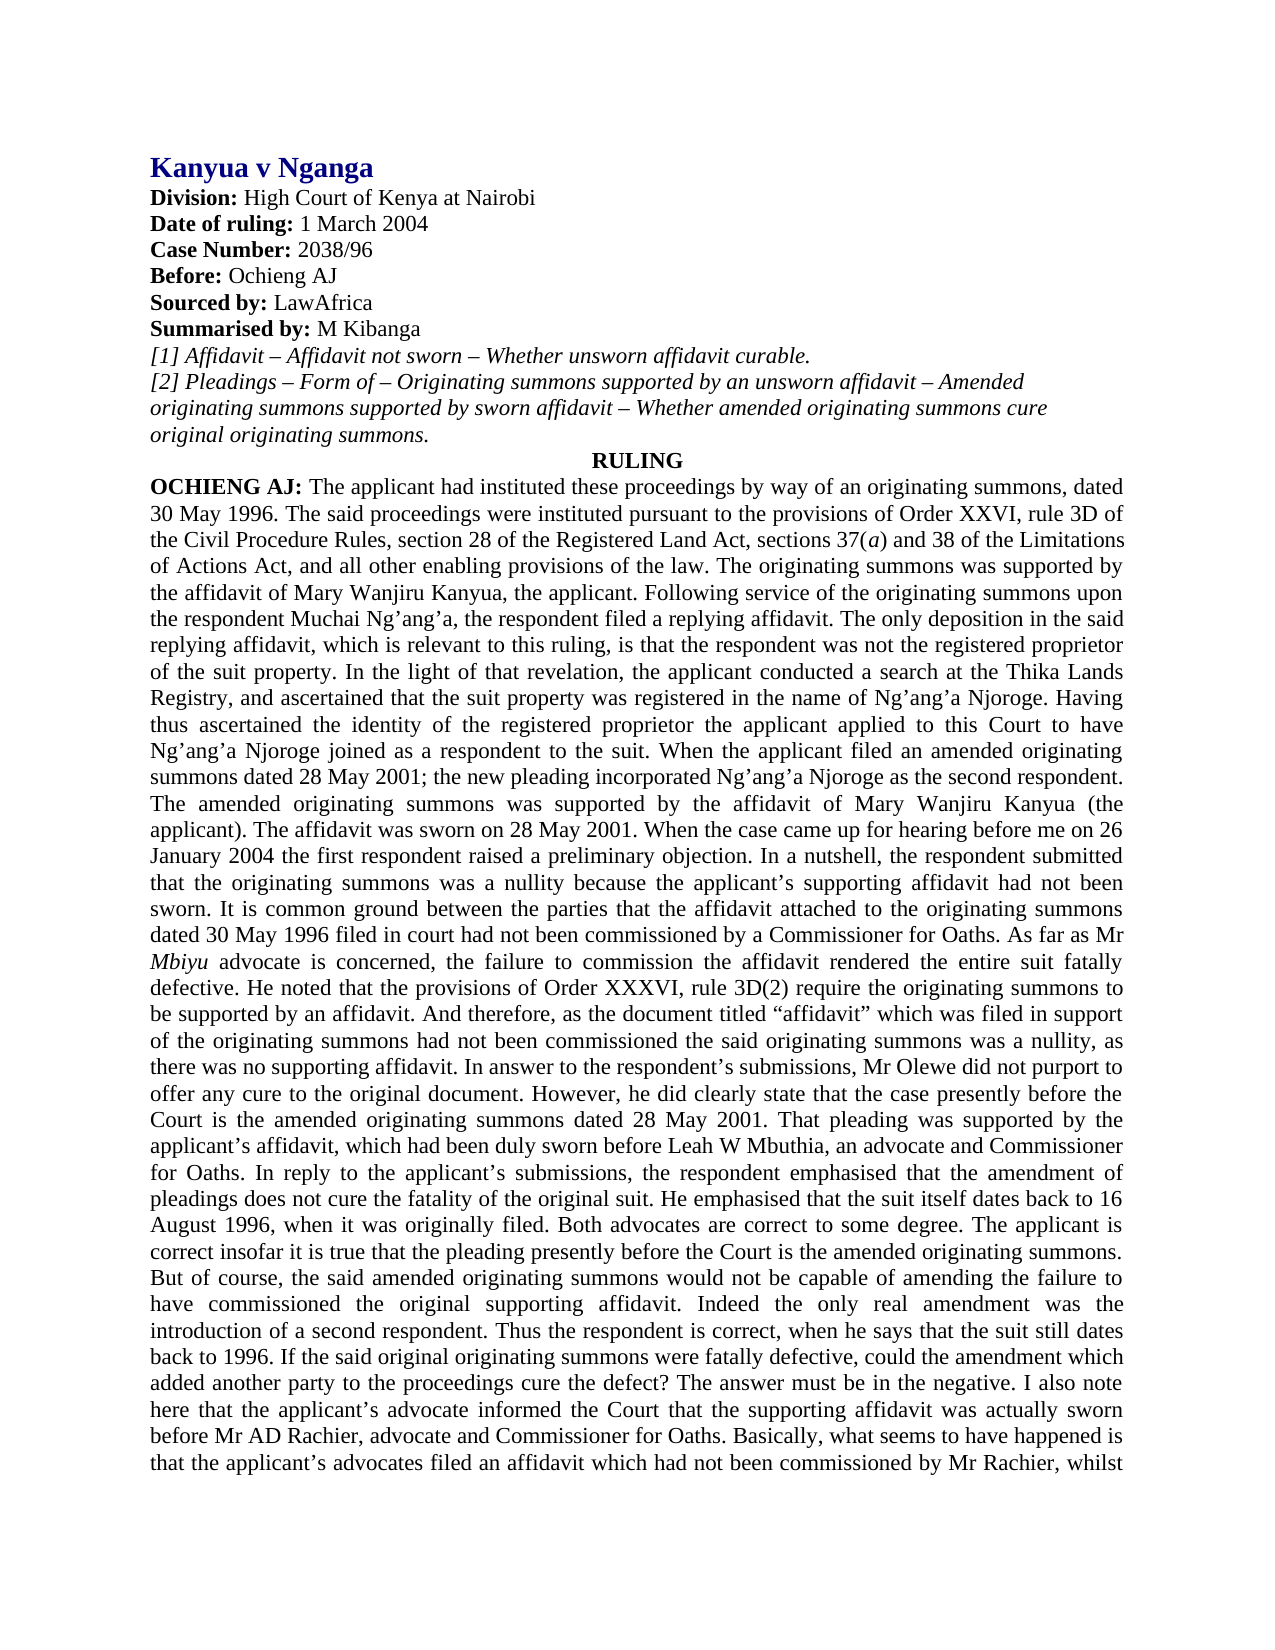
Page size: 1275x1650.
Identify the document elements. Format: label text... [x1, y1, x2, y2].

text Date of ruling: 1 March 2004 [150, 210, 1125, 236]
text originating summons supported by sworn affidavit – Whether amended originating summons cure [150, 394, 1125, 421]
text Before: Ochieng AJ [150, 263, 1125, 289]
text original originating summons. [150, 421, 1125, 447]
text [2] Pleadings – Form of – Originating summons supported by an unsworn affidavit – Amended [150, 368, 1125, 394]
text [150, 473, 1125, 1475]
text Case Number: 2038/96 [150, 236, 1125, 263]
text RULING [150, 447, 1125, 473]
text Summarised by: M Kibanga [150, 315, 1125, 342]
text Kanyua v Nganga [150, 150, 1125, 183]
text Division: High Court of Kenya at Nairobi [150, 183, 1125, 210]
text Sourced by: LawAfrica [150, 289, 1125, 315]
text [1] Affidavit – Affidavit not sworn – Whether unsworn affidavit curable. [150, 342, 1125, 368]
